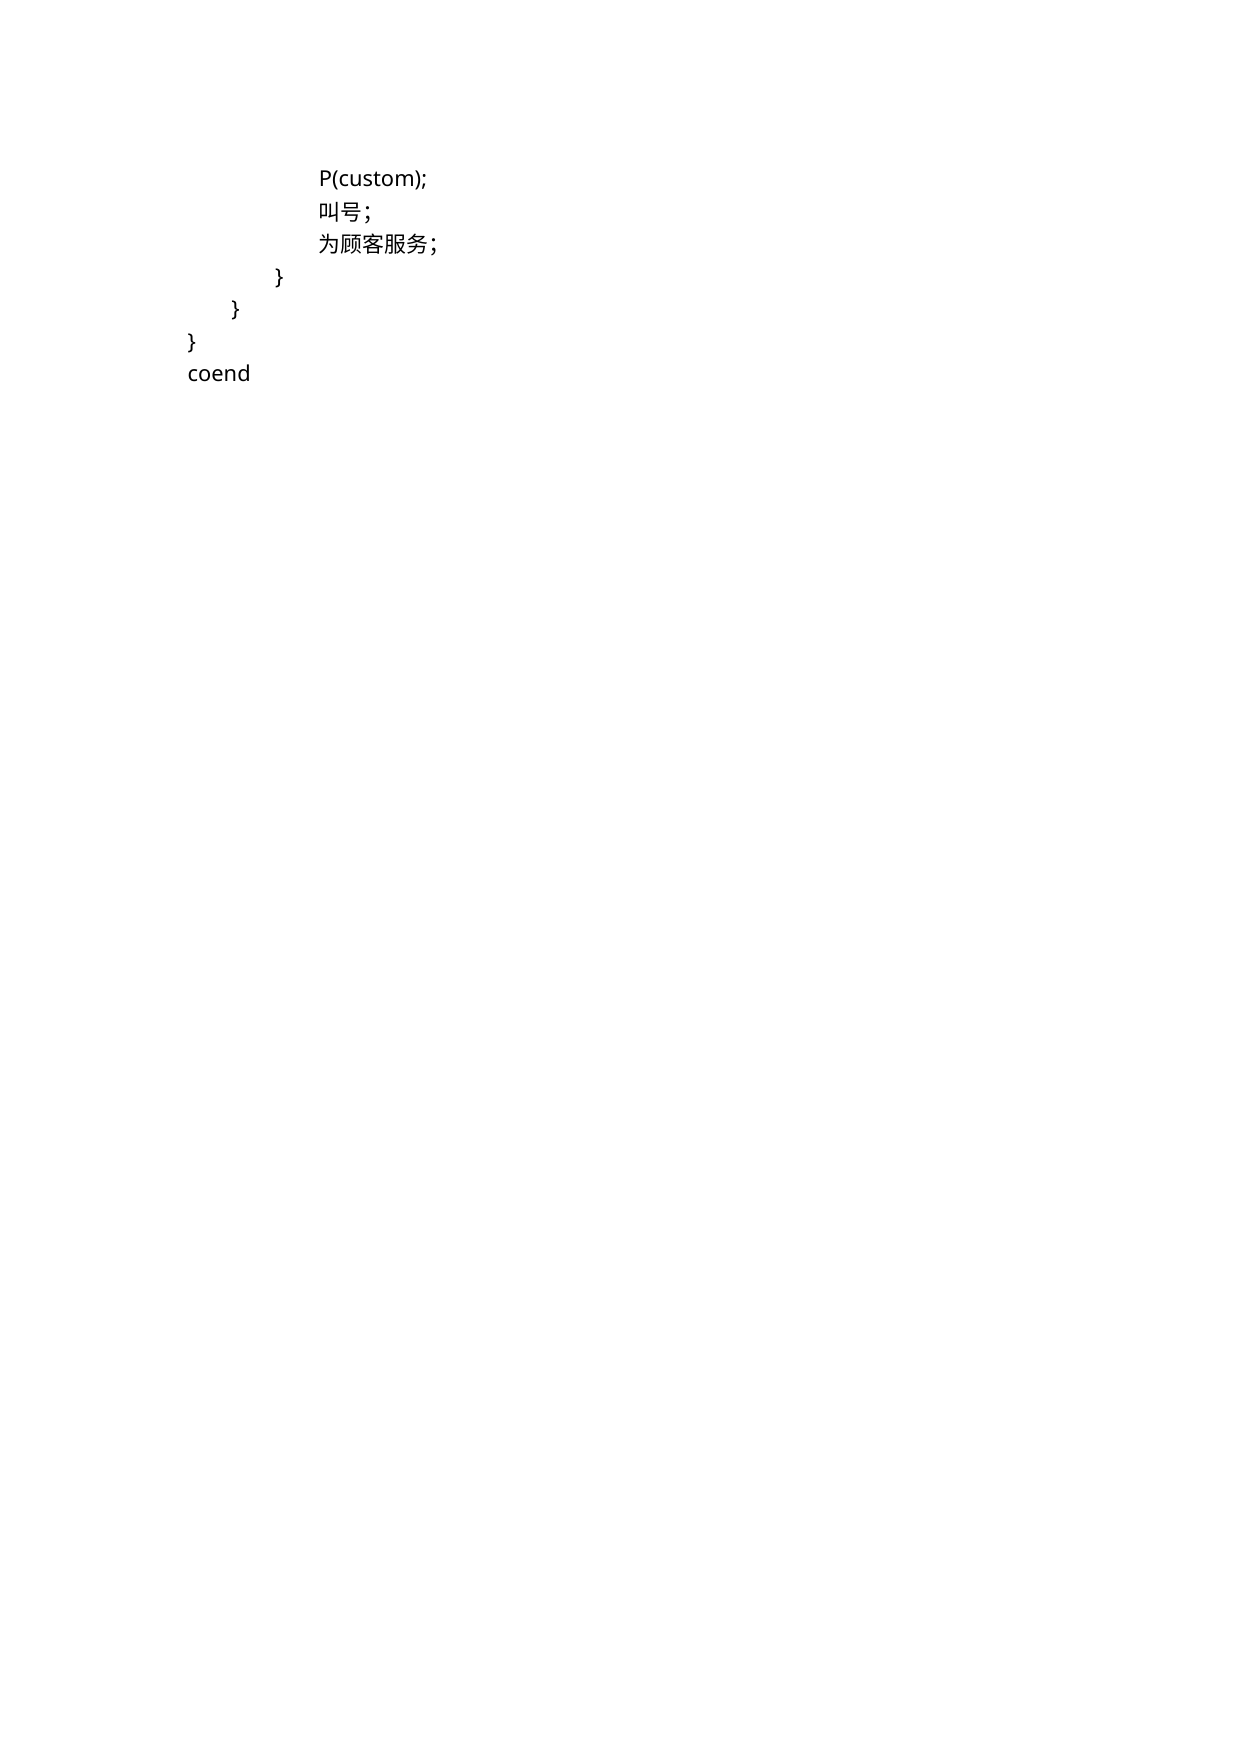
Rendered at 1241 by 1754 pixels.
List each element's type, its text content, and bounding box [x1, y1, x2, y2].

text } [187, 324, 1053, 357]
text 为顾客服务； [187, 227, 1053, 259]
text } [187, 259, 1053, 292]
text P(custom); [187, 162, 1053, 194]
text coend [187, 357, 1053, 389]
text 叫号； [187, 194, 1053, 227]
text } [187, 292, 1053, 324]
